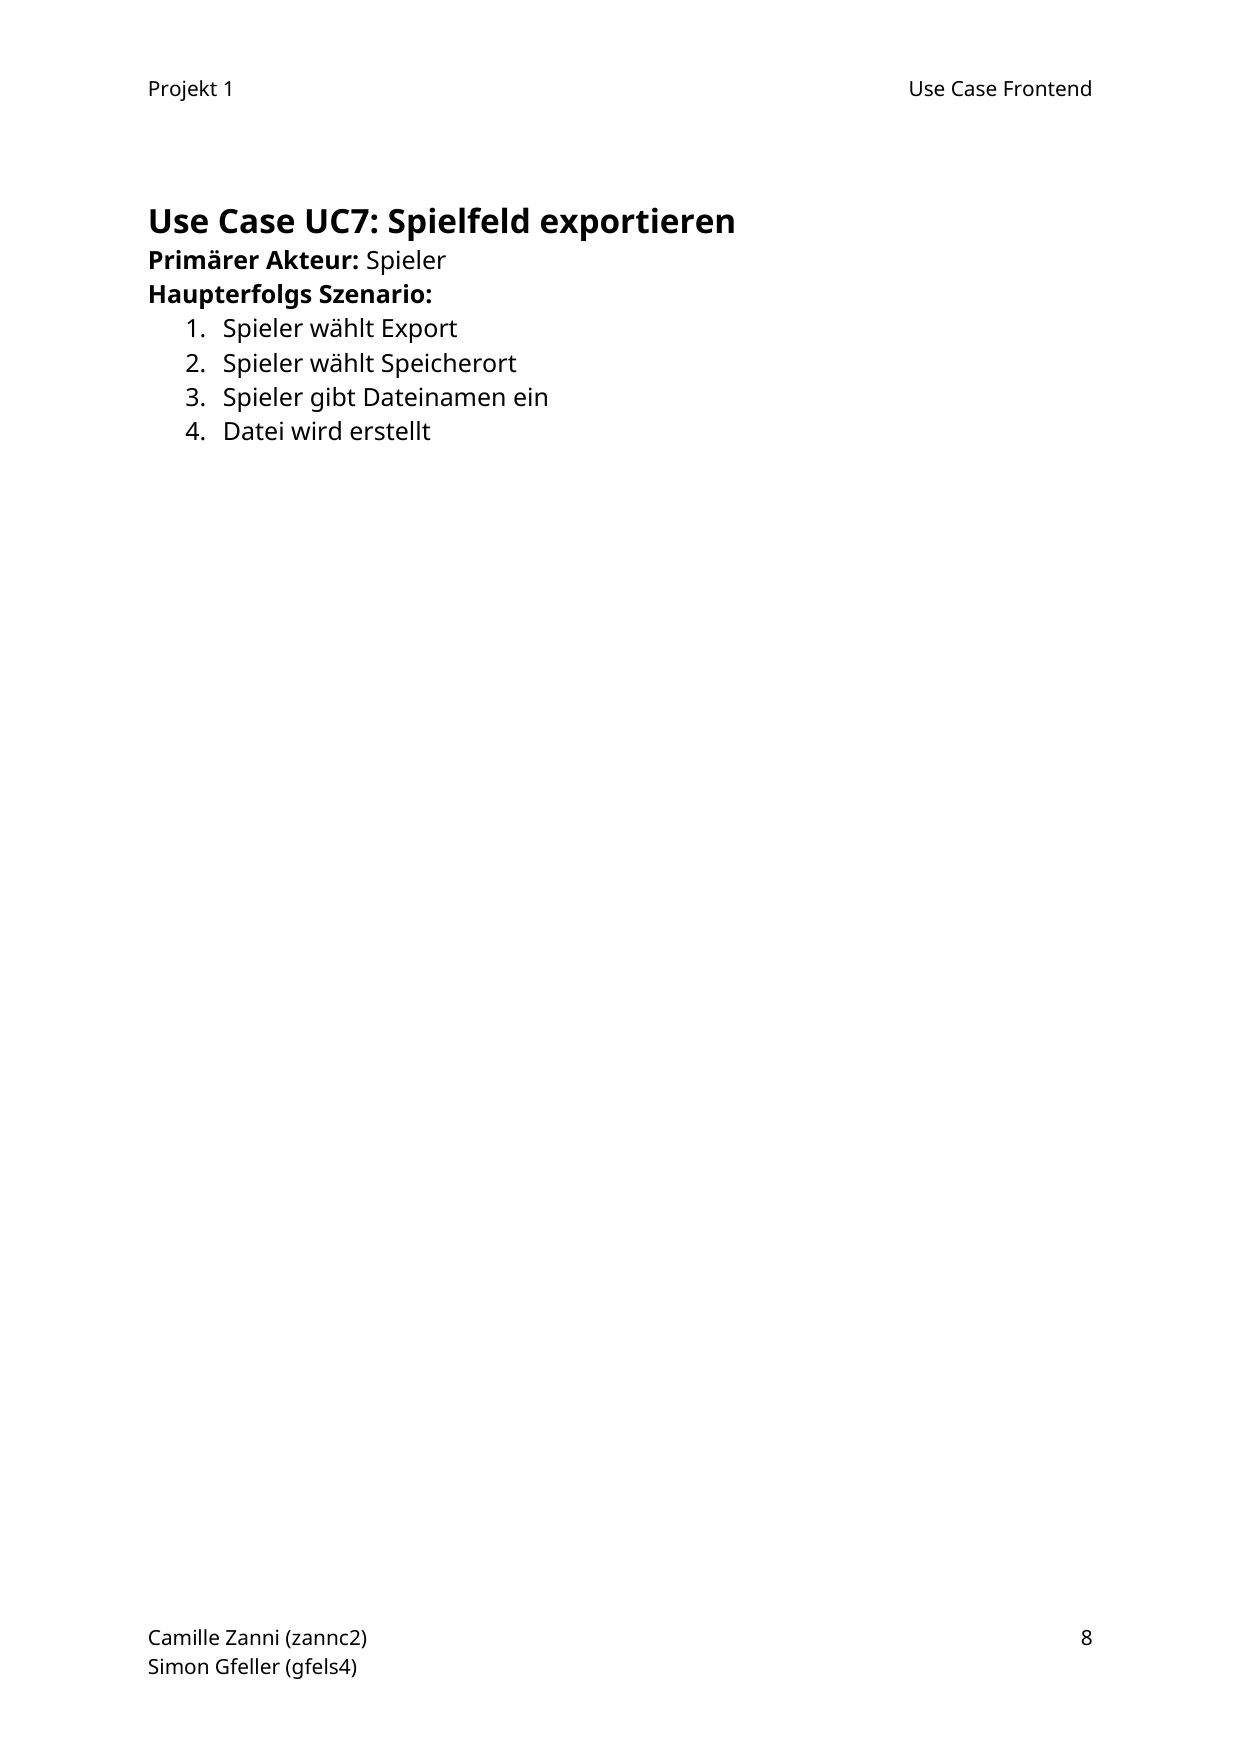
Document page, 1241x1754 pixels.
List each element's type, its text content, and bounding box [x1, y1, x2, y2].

text Primärer Akteur: Spieler [148, 243, 1093, 277]
text Haupterfolgs Szenario: [148, 277, 1093, 311]
list Spieler gibt Dateinamen ein [185, 379, 1093, 413]
subtitle Use Case UC7: Spielfeld exportieren [148, 198, 1093, 243]
list Datei wird erstellt [185, 413, 1093, 447]
list Spieler wählt Export [185, 311, 1093, 345]
list Spieler wählt Speicherort [185, 345, 1093, 379]
